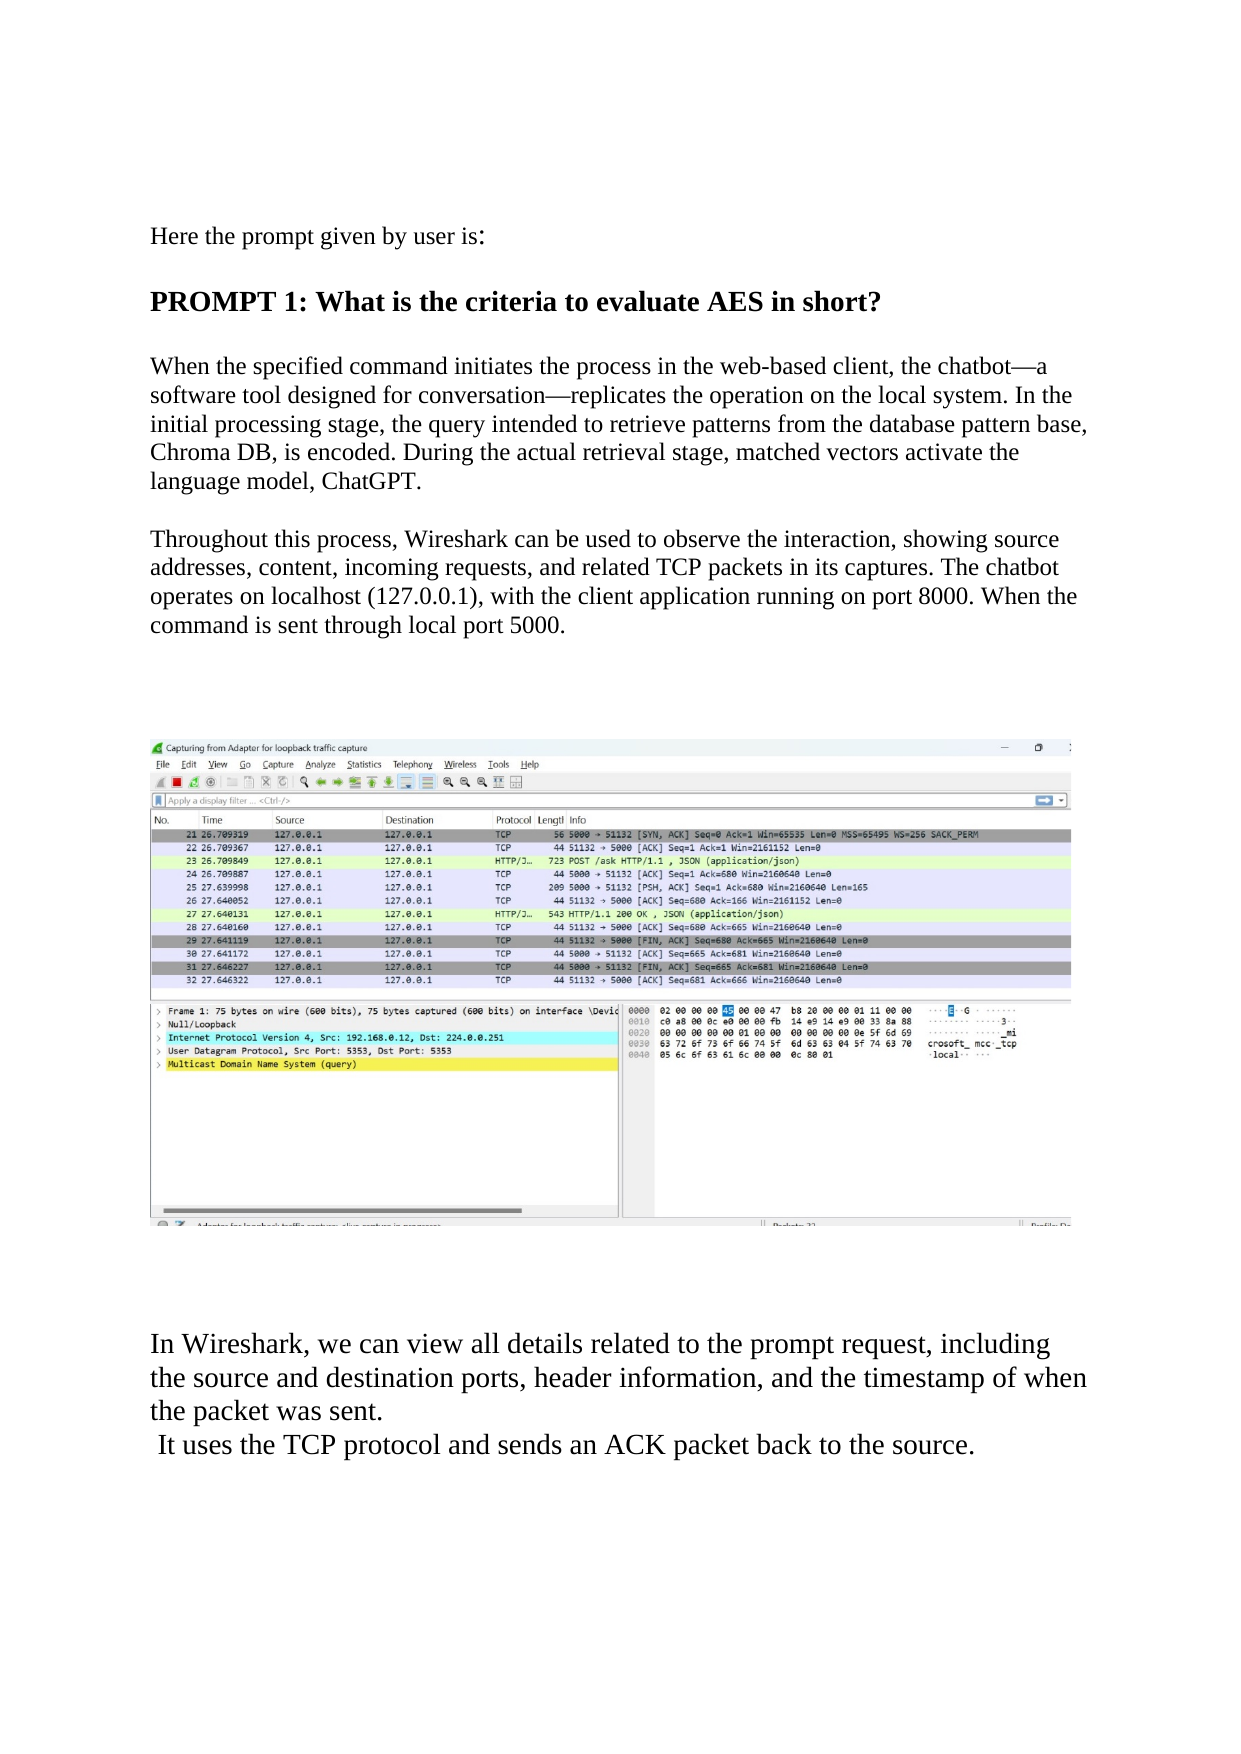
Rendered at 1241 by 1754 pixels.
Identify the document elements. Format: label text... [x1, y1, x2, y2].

text It uses the TCP protocol and sends an ACK packet back to the source. [150, 1427, 1090, 1460]
text In Wireshark, we can view all details related to the prompt request, including the source and destination ports, header information, and the timestamp of when the packet was sent. [150, 1326, 1090, 1427]
picture [150, 739, 1072, 1226]
text When the specified command initiates the process in the web-based client, the chatbot—a software tool designed for conversation—replicates the operation on the local system. In the initial processing stage, the query intended to retrieve patterns from the database pattern base, Chroma DB, is encoded. During the actual retrieval stage, matched vectors activate the language model, ChatGPT. [150, 351, 1090, 495]
text PROMPT 1: What is the criteria to evaluate AES in short? [150, 284, 1090, 318]
text Throughout this process, Wireshark can be used to observe the interaction, showing source addresses, content, incoming requests, and related TCP packets in its captures. The chatbot operates on localhost (127.0.0.1), with the client application running on port 8000. When the command is sent through local port 5000. [150, 524, 1090, 639]
text Here the prompt given by user is: [150, 217, 1090, 251]
